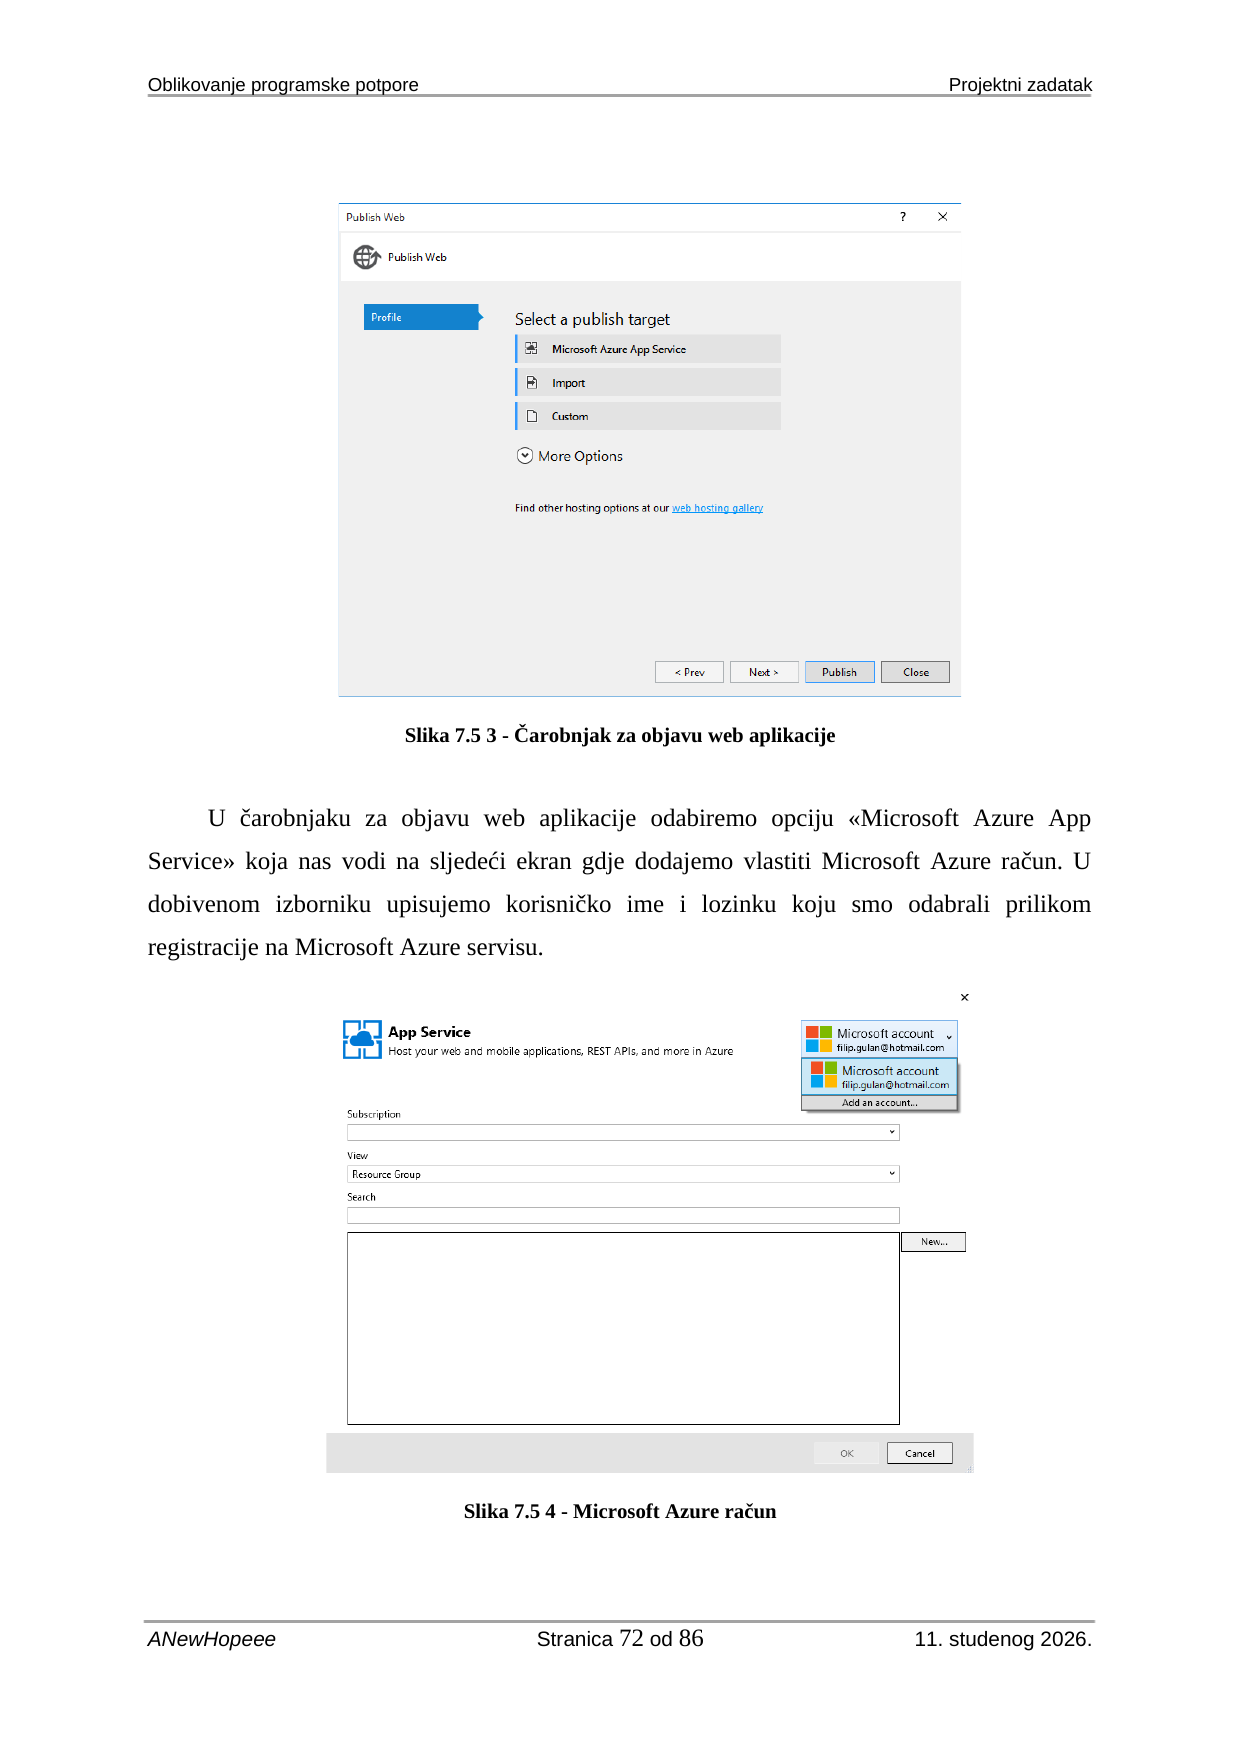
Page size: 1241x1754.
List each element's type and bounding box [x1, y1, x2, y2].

picture [326, 988, 974, 1473]
picture [338, 203, 962, 697]
